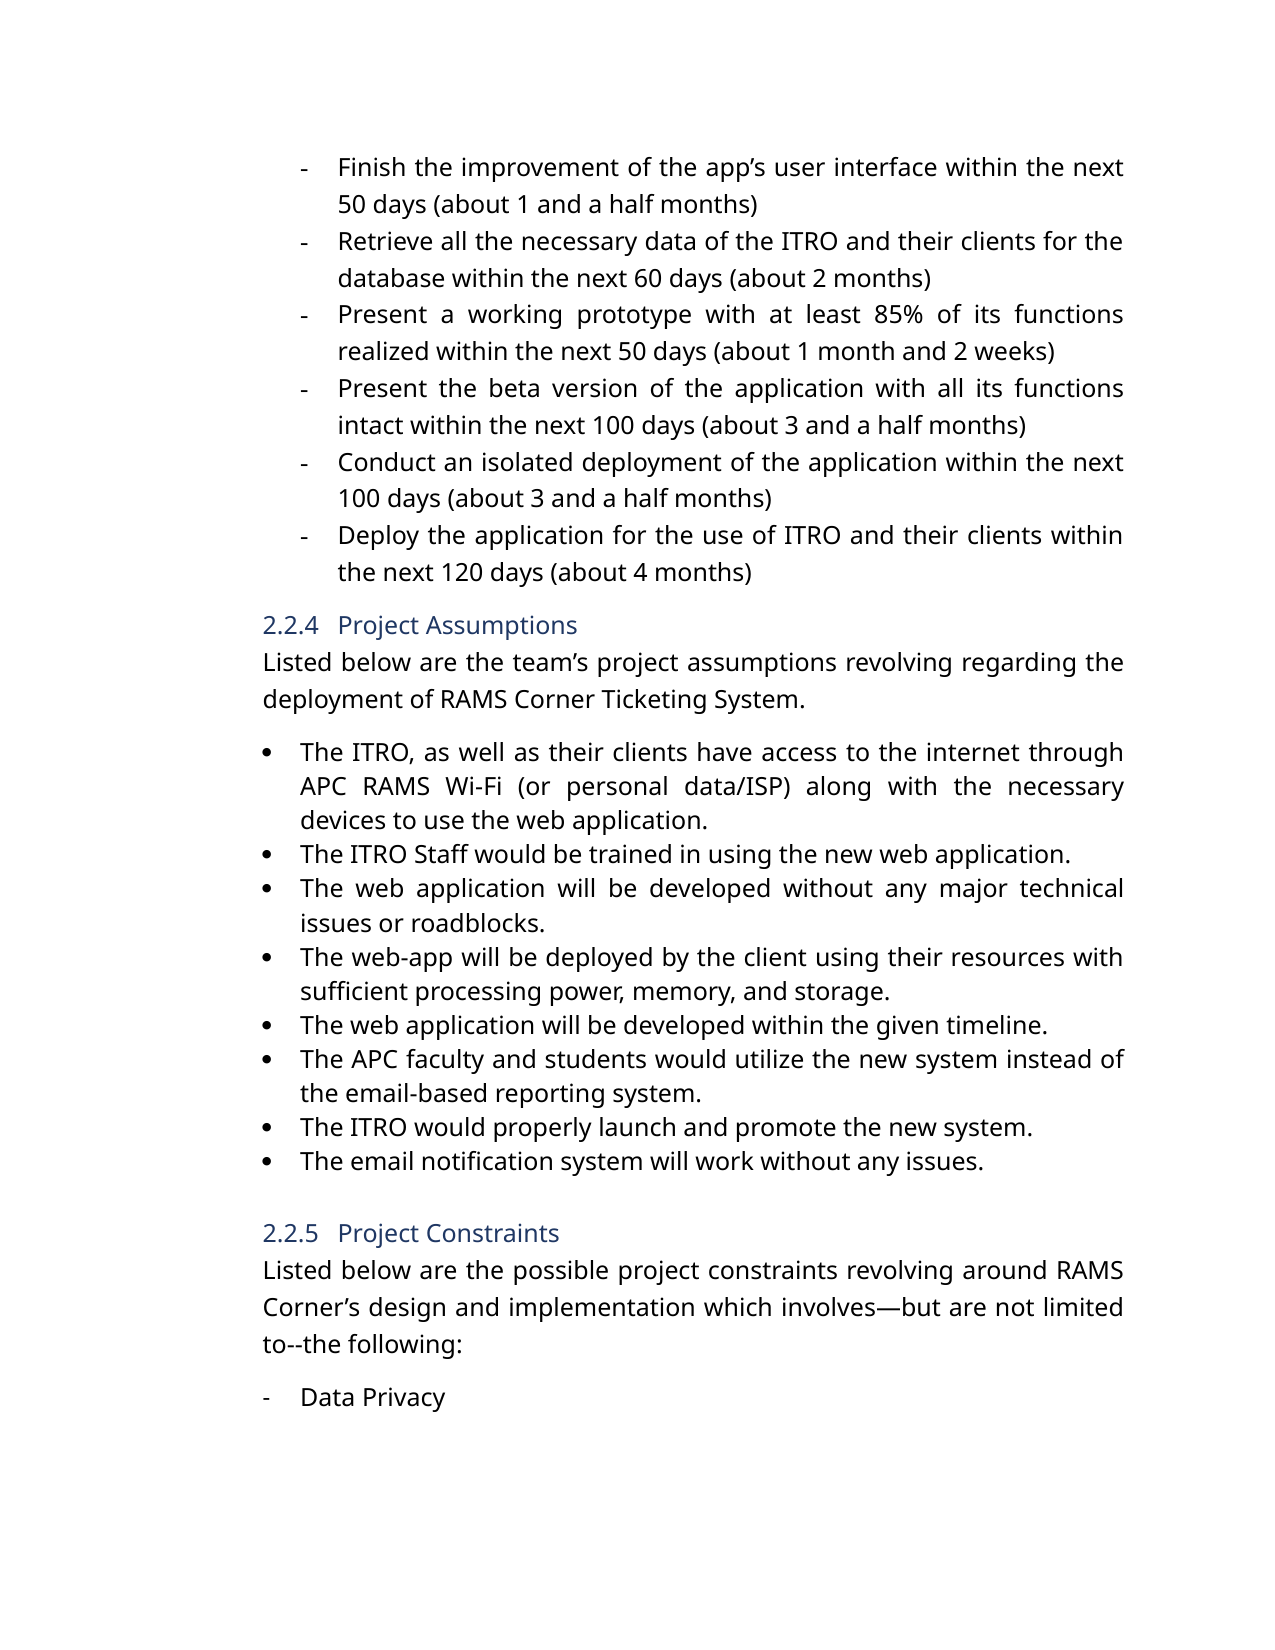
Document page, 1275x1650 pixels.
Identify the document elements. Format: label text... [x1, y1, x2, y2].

list The APC faculty and students would utilize the new system instead of the email-based reporting system. [262, 1041, 1125, 1109]
list The ITRO would properly launch and promote the new system. [262, 1109, 1125, 1144]
subtitle Project Assumptions [262, 608, 1125, 642]
list The email notification system will work without any issues. [262, 1144, 1125, 1178]
subtitle Project Constraints [262, 1216, 1125, 1250]
list The ITRO, as well as their clients have access to the internet through APC RAMS Wi-Fi (or personal data/ISP) along with the necessary devices to use the web application. [262, 735, 1125, 837]
list The web-app will be deployed by the client using their resources with sufficient processing power, memory, and storage. [262, 939, 1125, 1007]
text Listed below are the possible project constraints revolving around RAMS Corner’s design and implementation which involves—but are not limited to--the following: [262, 1253, 1125, 1360]
text Listed below are the team’s project assumptions revolving regarding the deployment of RAMS Corner Ticketing System. [262, 645, 1125, 716]
list Finish the improvement of the app’s user interface within the next 50 days (about 1 and a half months) [300, 150, 1125, 221]
list The ITRO Staff would be trained in using the new web application. [262, 837, 1125, 871]
list Present the beta version of the application with all its functions intact within the next 100 days (about 3 and a half months) [300, 371, 1125, 441]
list Data Privacy [262, 1380, 1125, 1414]
list The web application will be developed within the given timeline. [262, 1007, 1125, 1041]
list Retrieve all the necessary data of the ITRO and their clients for the database within the next 60 days (about 2 months) [300, 223, 1125, 294]
list Present a working prototype with at least 85% of its functions realized within the next 50 days (about 1 month and 2 weeks) [300, 297, 1125, 368]
list Conduct an isolated deployment of the application within the next 100 days (about 3 and a half months) [300, 444, 1125, 515]
list The web application will be developed without any major technical issues or roadblocks. [262, 871, 1125, 939]
list Deploy the application for the use of ITRO and their clients within the next 120 days (about 4 months) [300, 518, 1125, 588]
